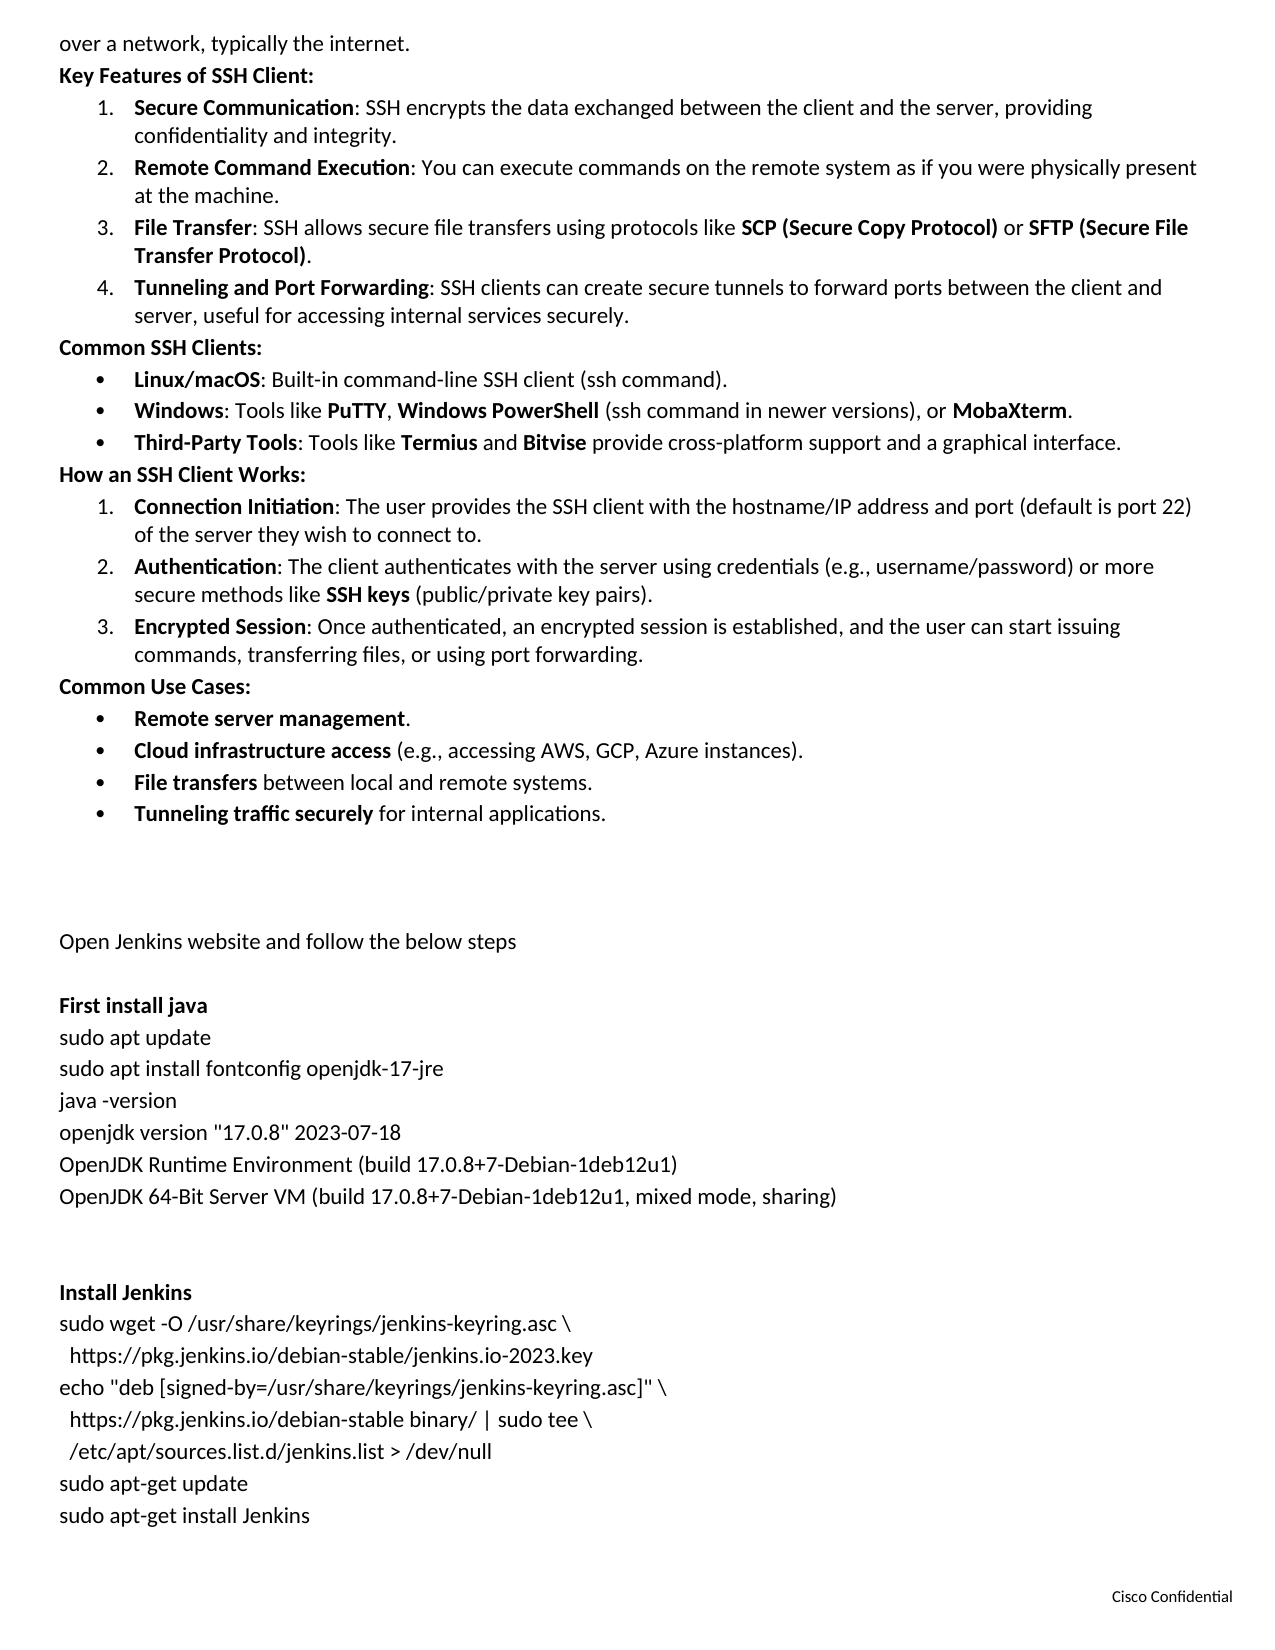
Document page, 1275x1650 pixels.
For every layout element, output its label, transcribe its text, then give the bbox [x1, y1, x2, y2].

text java -version [59, 1086, 1216, 1114]
text OpenJDK 64-Bit Server VM (build 17.0.8+7-Debian-1deb12u1, mixed mode, sharing) [59, 1182, 1216, 1210]
text Common Use Cases: [59, 672, 1216, 700]
text First install java [59, 991, 1216, 1019]
text sudo apt-get update [59, 1469, 1216, 1497]
text Key Features of SSH Client: [59, 61, 1216, 89]
list Connection Initiation: The user provides the SSH client with the hostname/IP address and port (default is port 22) of the server they wish to connect to. [97, 492, 1216, 548]
list Cloud infrastructure access (e.g., accessing AWS, GCP, Azure instances). [97, 736, 1216, 764]
list Windows: Tools like PuTTY, Windows PowerShell (ssh command in newer versions), or MobaXterm. [97, 397, 1216, 425]
text Install Jenkins [59, 1278, 1216, 1306]
list Linux/macOS: Built-in command-line SSH client (ssh command). [97, 365, 1216, 393]
list Tunneling and Port Forwarding: SSH clients can create secure tunnels to forward ports between the client and server, useful for accessing internal services securely. [97, 273, 1216, 329]
text Common SSH Clients: [59, 333, 1216, 361]
list Remote Command Execution: You can execute commands on the remote system as if you were physically present at the machine. [97, 153, 1216, 209]
text sudo apt-get install Jenkins [59, 1501, 1216, 1529]
list Third-Party Tools: Tools like Termius and Bitvise provide cross-platform support and a graphical interface. [97, 428, 1216, 457]
text openjdk version "17.0.8" 2023-07-18 [59, 1118, 1216, 1146]
text https://pkg.jenkins.io/debian-stable binary/ | sudo tee \ [59, 1405, 1216, 1433]
text https://pkg.jenkins.io/debian-stable/jenkins.io-2023.key [59, 1341, 1216, 1369]
text sudo wget -O /usr/share/keyrings/jenkins-keyring.asc \ [59, 1309, 1216, 1337]
list Remote server management. [97, 704, 1216, 732]
list Tunneling traffic securely for internal applications. [97, 799, 1216, 827]
text sudo apt install fontconfig openjdk-17-jre [59, 1054, 1216, 1082]
text /etc/apt/sources.list.d/jenkins.list > /dev/null [59, 1437, 1216, 1465]
text Open Jenkins website and follow the below steps [59, 927, 1216, 955]
list File transfers between local and remote systems. [97, 768, 1216, 796]
text echo "deb [signed-by=/usr/share/keyrings/jenkins-keyring.asc]" \ [59, 1373, 1216, 1401]
text OpenJDK Runtime Environment (build 17.0.8+7-Debian-1deb12u1) [59, 1150, 1216, 1178]
list File Transfer: SSH allows secure file transfers using protocols like SCP (Secure Copy Protocol) or SFTP (Secure File Transfer Protocol). [97, 213, 1216, 269]
list Secure Communication: SSH encrypts the data exchanged between the client and the server, providing confidentiality and integrity. [97, 93, 1216, 149]
list Authentication: The client authenticates with the server using credentials (e.g., username/password) or more secure methods like SSH keys (public/private key pairs). [97, 552, 1216, 608]
text sudo apt update [59, 1023, 1216, 1051]
list Encrypted Session: Once authenticated, an encrypted session is established, and the user can start issuing commands, transferring files, or using port forwarding. [97, 612, 1216, 668]
text How an SSH Client Works: [59, 460, 1216, 488]
